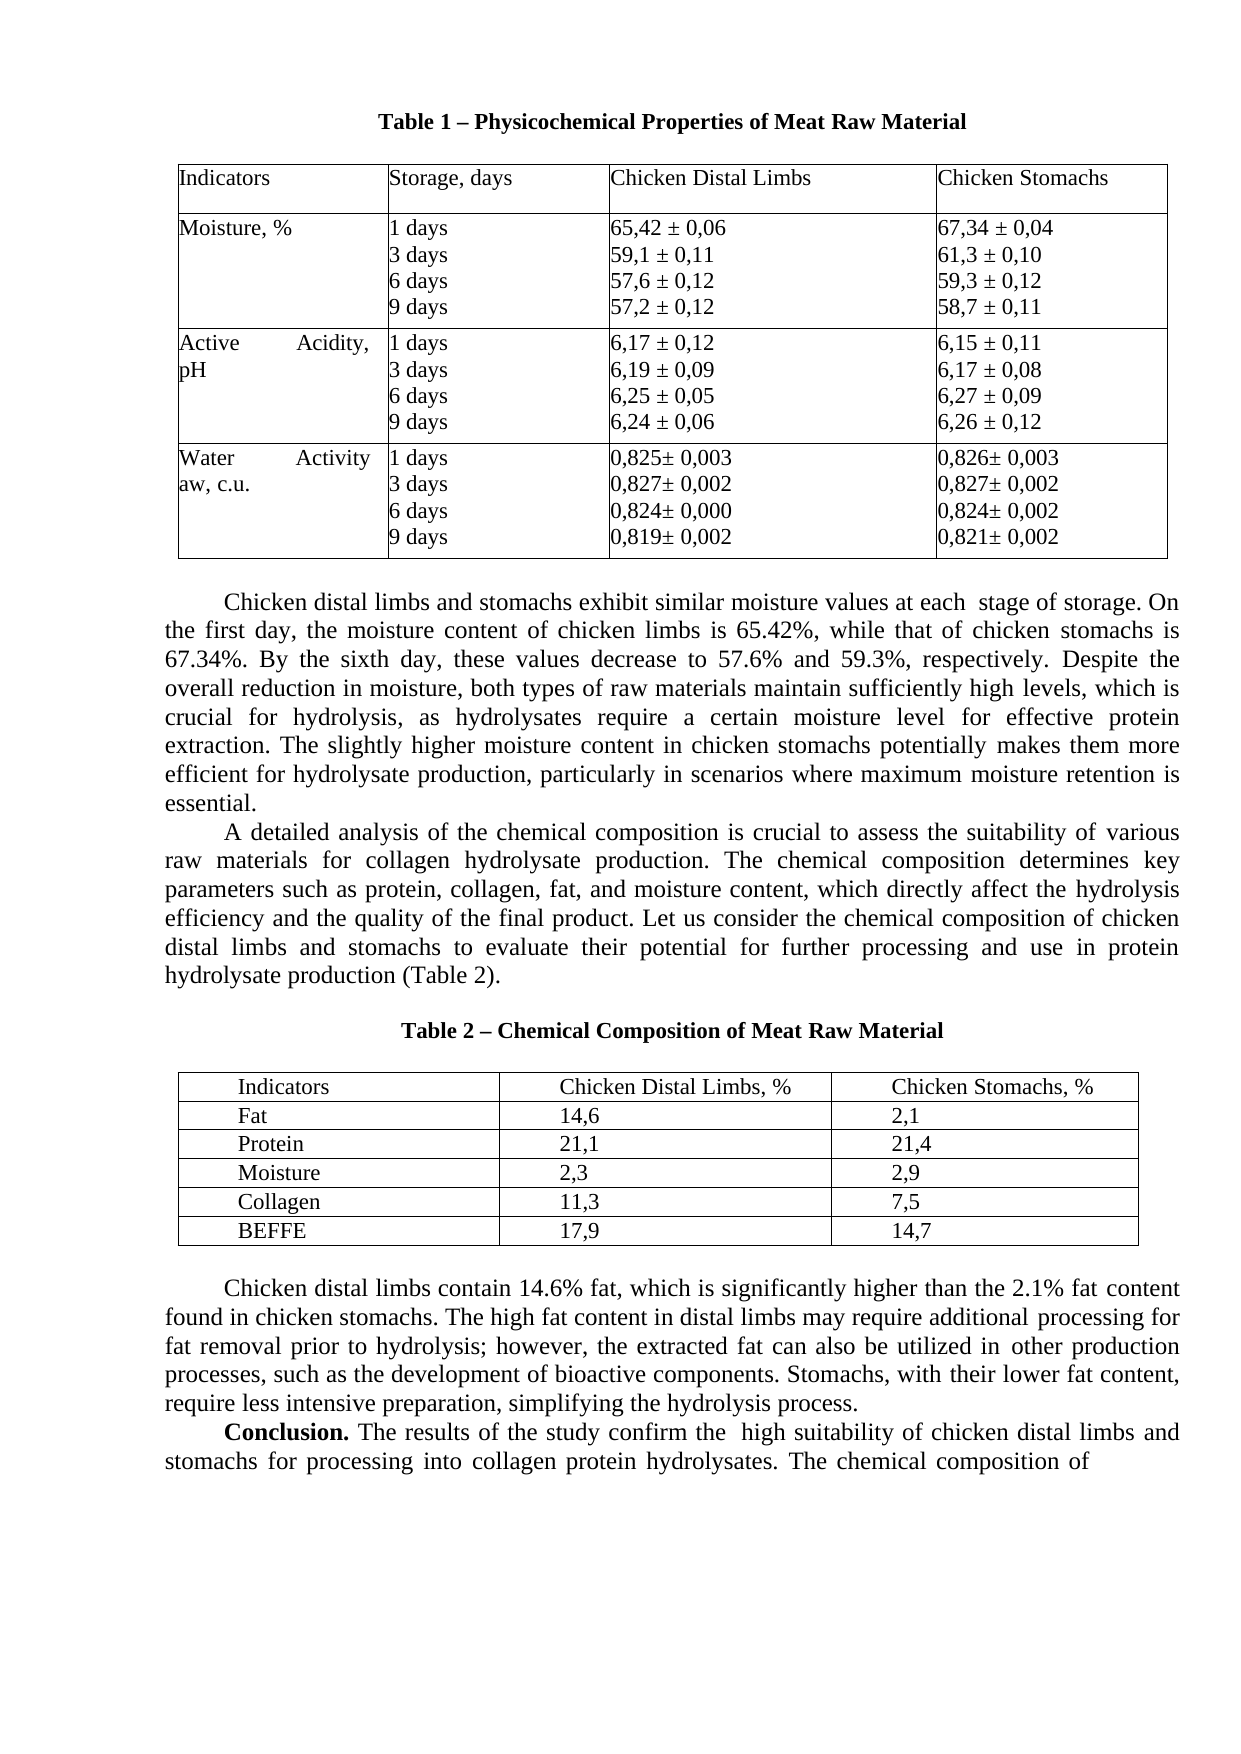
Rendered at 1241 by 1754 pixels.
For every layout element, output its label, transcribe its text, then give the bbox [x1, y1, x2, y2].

table_cell 7,5 [832, 1188, 1138, 1216]
table_cell 2,3 [500, 1159, 831, 1187]
table_cell 67,34 ± 0,04 61,3 ± 0,10 59,3 ± 0,12 58,7 ± 0,11 [937, 214, 1167, 328]
table_cell 21,4 [832, 1130, 1138, 1158]
table_header Indicators [179, 165, 388, 213]
text Chicken distal limbs and stomachs exhibit similar moisture values at each stage of storage. On the first day, the moisture content of chicken limbs is 65.42%, while that of chicken stomachs is 67.34%. By the sixth day, these values decrease to 57.6% and 59.3%, respectively. Despite the overall reduction in moisture, both types of raw materials maintain sufficiently high levels, which is crucial for hydrolysis, as hydrolysates require a certain moisture level for effective protein extraction. The slightly higher moisture content in chicken stomachs potentially makes them more efficient for hydrolysate production, particularly in scenarios where maximum moisture retention is essential. [164, 587, 1180, 817]
text Conclusion. The results of the study confirm the high suitability of chicken distal limbs and stomachs for processing into collagen protein hydrolysates. The chemical composition of [164, 1417, 1180, 1474]
table_cell Moisture [179, 1159, 499, 1187]
table_header Chicken Distal Limbs [610, 165, 936, 213]
text Table 1 – Physicochemical Properties of Meat Raw Material [164, 108, 1180, 135]
text Chicken distal limbs contain 14.6% fat, which is significantly higher than the 2.1% fat content found in chicken stomachs. The high fat content in distal limbs may require additional processing for fat removal prior to hydrolysis; however, the extracted fat can also be utilized in other production processes, such as the development of bioactive components. Stomachs, with their lower fat content, require less intensive preparation, simplifying the hydrolysis process. [164, 1273, 1180, 1417]
table_header Chicken Distal Limbs, % [500, 1073, 831, 1101]
table_cell 6,15 ± 0,11 6,17 ± 0,08 6,27 ± 0,09 6,26 ± 0,12 [937, 329, 1167, 443]
table_cell 65,42 ± 0,06 59,1 ± 0,11 57,6 ± 0,12 57,2 ± 0,12 [610, 214, 936, 328]
table_cell Active Acidity, pH [179, 329, 388, 443]
table_cell 0,825± 0,003 0,827± 0,002 0,824± 0,000 0,819± 0,002 [610, 444, 936, 558]
table_header Storage, days [389, 165, 609, 213]
table_cell Collagen [179, 1188, 499, 1216]
table_cell 2,1 [832, 1102, 1138, 1129]
table_cell 6,17 ± 0,12 6,19 ± 0,09 6,25 ± 0,05 6,24 ± 0,06 [610, 329, 936, 443]
table_cell 11,3 [500, 1188, 831, 1216]
table_header Chicken Stomachs, % [832, 1073, 1138, 1101]
table_cell BEFFE [179, 1217, 499, 1244]
table_cell Moisture, % [179, 214, 388, 328]
table_cell 17,9 [500, 1217, 831, 1244]
table_header Chicken Stomachs [937, 165, 1167, 213]
table_cell 2,9 [832, 1159, 1138, 1187]
text Table 2 – Chemical Composition of Meat Raw Material [164, 1017, 1180, 1043]
table_cell Protein [179, 1130, 499, 1158]
table_cell 1 days 3 days 6 days 9 days [389, 444, 609, 558]
table_cell 1 days 3 days 6 days 9 days [389, 329, 609, 443]
table_cell Water Activity aw, c.u. [179, 444, 388, 558]
table_cell 21,1 [500, 1130, 831, 1158]
table_cell 14,6 [500, 1102, 831, 1129]
table_cell 0,826± 0,003 0,827± 0,002 0,824± 0,002 0,821± 0,002 [937, 444, 1167, 558]
text A detailed analysis of the chemical composition is crucial to assess the suitability of various raw materials for collagen hydrolysate production. The chemical composition determines key parameters such as protein, collagen, fat, and moisture content, which directly affect the hydrolysis efficiency and the quality of the final product. Let us consider the chemical composition of chicken distal limbs and stomachs to evaluate their potential for further processing and use in protein hydrolysate production (Table 2). [164, 817, 1180, 989]
table_cell 1 days 3 days 6 days 9 days [389, 214, 609, 328]
table_cell Fat [179, 1102, 499, 1129]
table_header Indicators [179, 1073, 499, 1101]
table_cell 14,7 [832, 1217, 1138, 1244]
